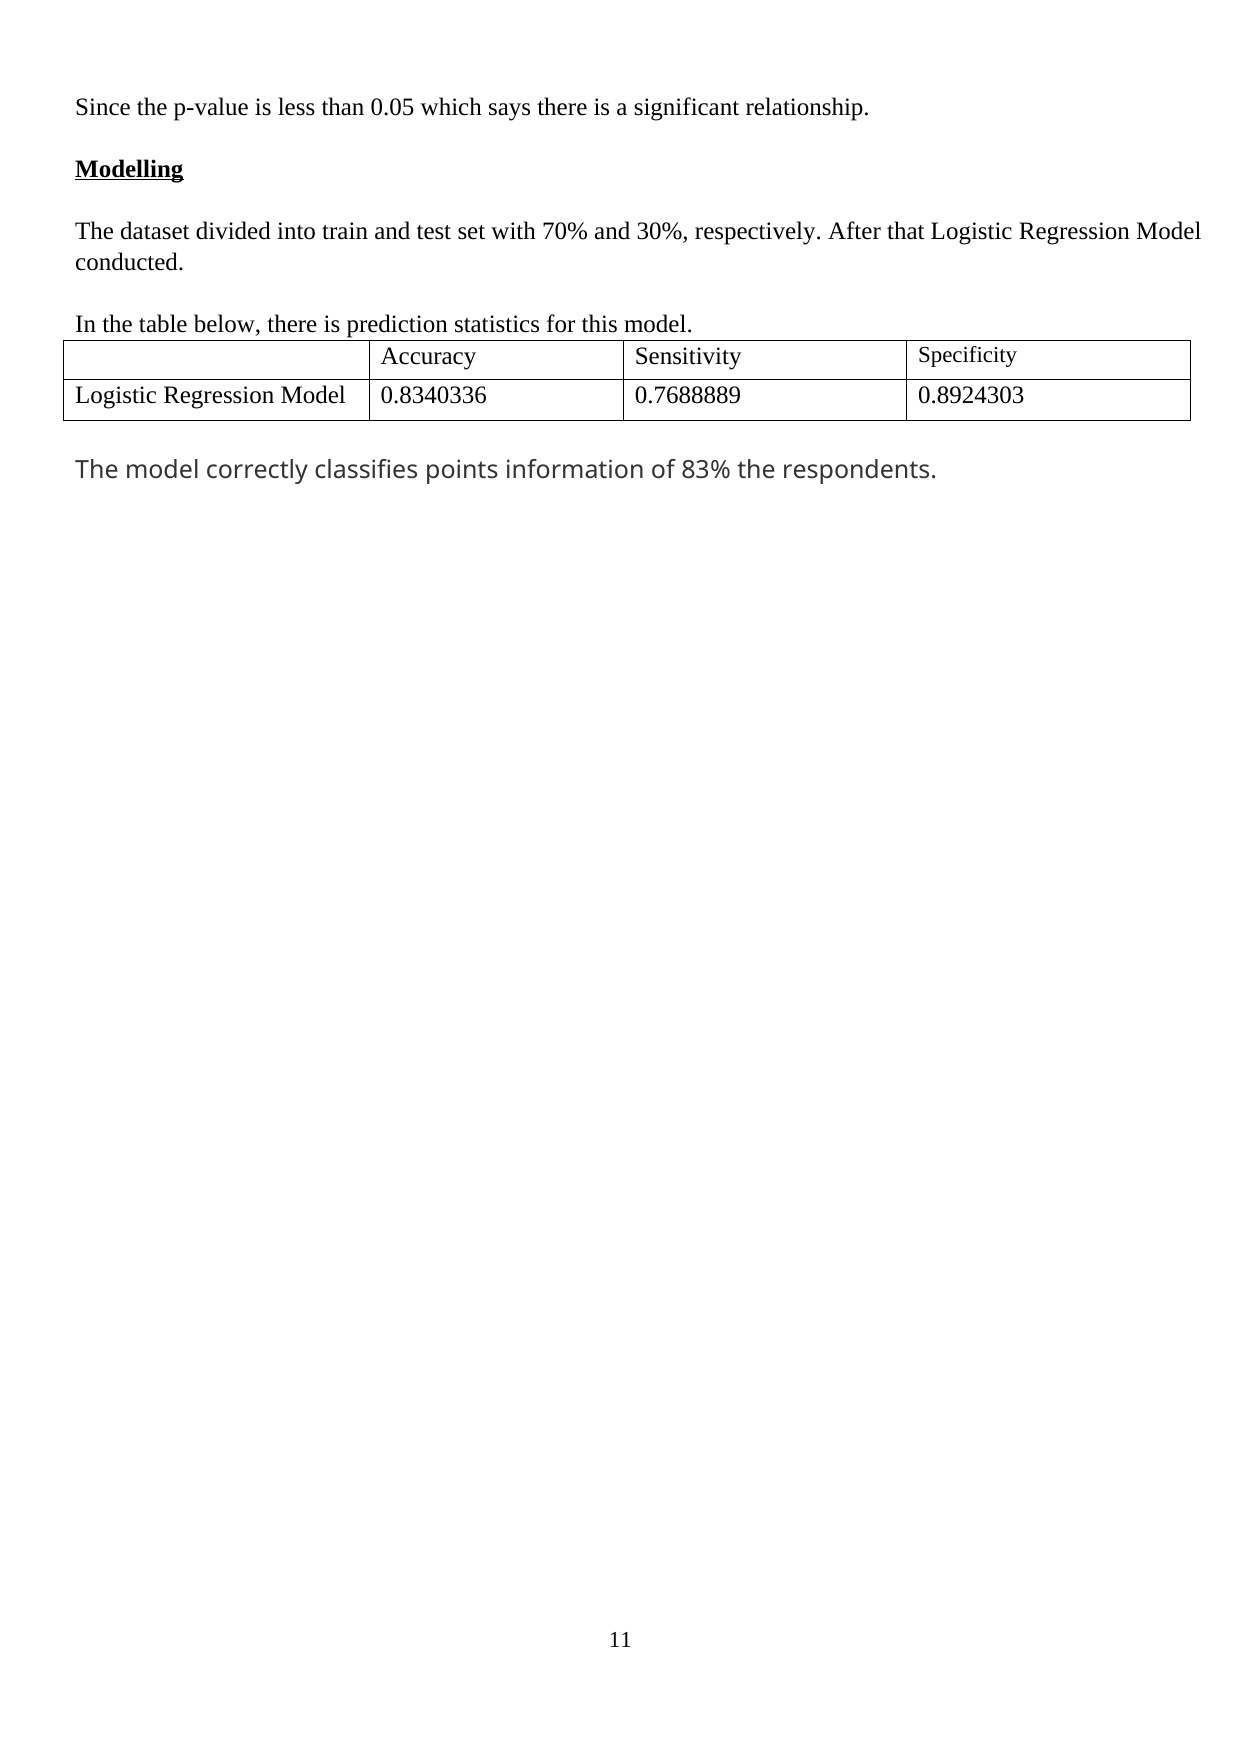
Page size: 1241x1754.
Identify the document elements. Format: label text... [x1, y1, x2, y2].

text The dataset divided into train and test set with 70% and 30%, respectively. After that Logistic Regression Model conducted. [75, 216, 1240, 276]
table_header Specificity [907, 341, 1190, 379]
text The model correctly classifies points information of 83% the respondents. [0, 452, 1240, 486]
table_header Accuracy [370, 341, 623, 379]
text Modelling [75, 154, 1240, 182]
text In the table below, there is prediction statistics for this model. [75, 309, 1240, 338]
table_cell Logistic Regression Model [64, 380, 369, 420]
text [75, 92, 1240, 120]
table_header [64, 341, 369, 379]
table_cell 0.8924303 [907, 380, 1190, 420]
table_cell 0.8340336 [370, 380, 623, 420]
table_header Sensitivity [624, 341, 906, 379]
table_cell 0.7688889 [624, 380, 906, 420]
